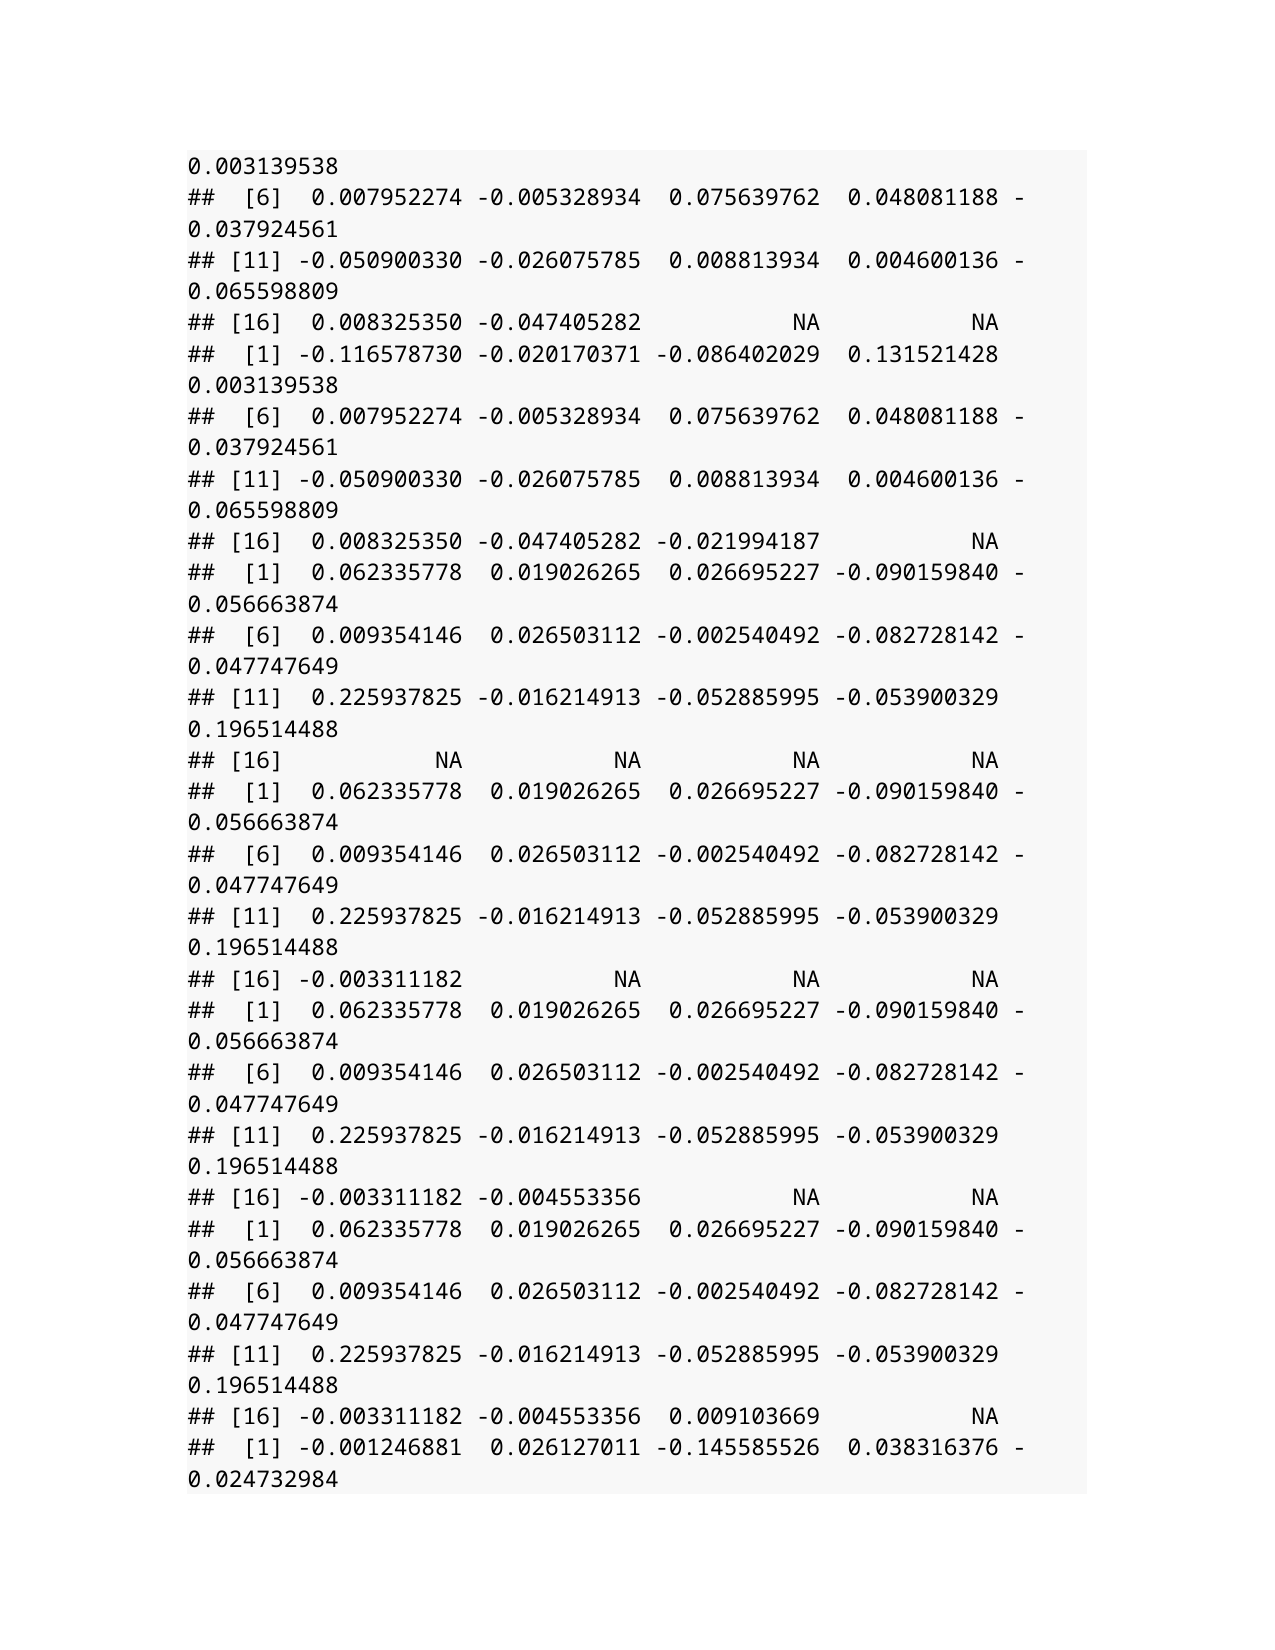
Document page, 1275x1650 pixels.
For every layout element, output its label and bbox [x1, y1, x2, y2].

text [187, 150, 1087, 1494]
